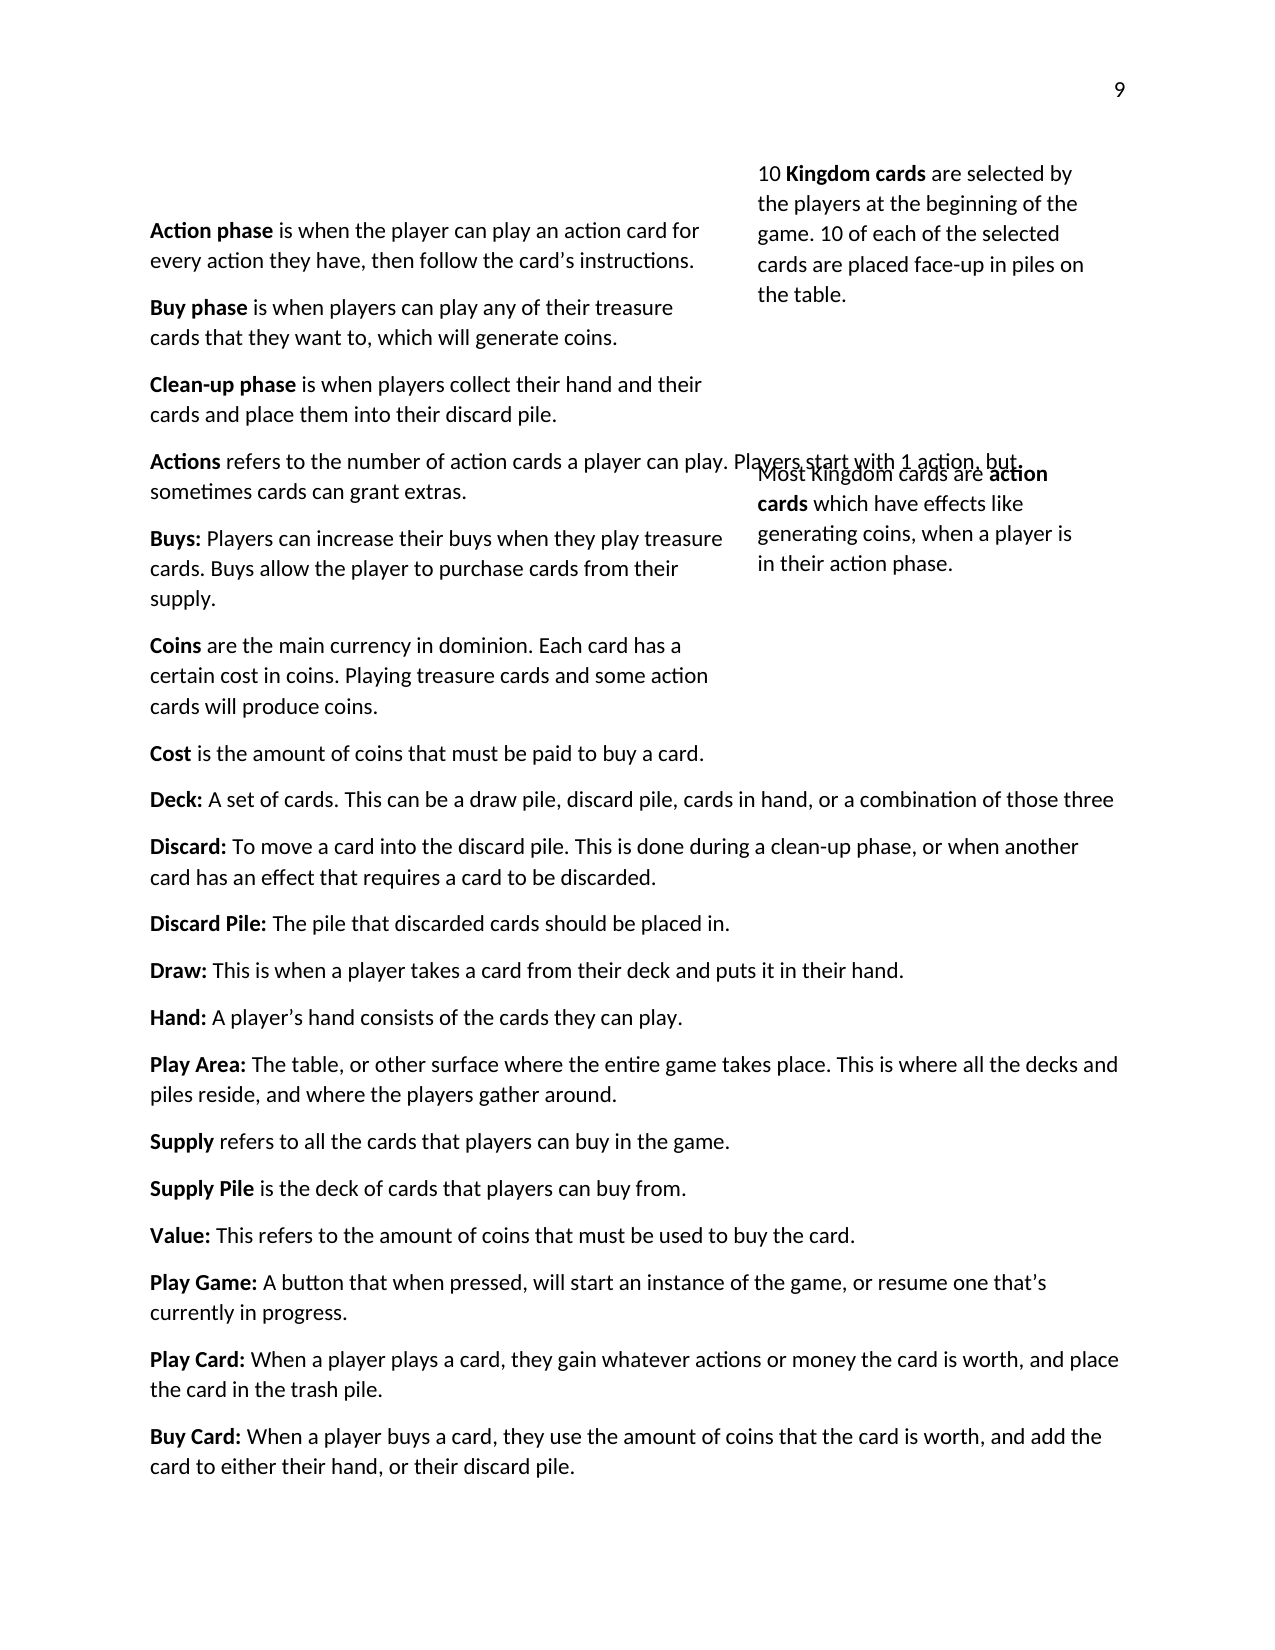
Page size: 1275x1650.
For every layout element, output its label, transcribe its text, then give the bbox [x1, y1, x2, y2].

text Play Game: A button that when pressed, will start an instance of the game, or resume one that’s currently in progress. [150, 1268, 1125, 1326]
text Buys: Players can increase their buys when they play treasure cards. Buys allow the player to purchase cards from their supply. [150, 524, 1125, 613]
text Clean-up phase is when players collect their hand and their cards and place them into their discard pile. [150, 370, 1125, 428]
text Supply Pile is the deck of cards that players can buy from. [150, 1174, 1125, 1202]
text Buy Card: When a player buys a card, they use the amount of coins that the card is worth, and add the card to either their hand, or their discard pile. [150, 1422, 1125, 1480]
text Play Card: When a player plays a card, they gain whatever actions or money the card is worth, and place the card in the trash pile. [150, 1345, 1125, 1403]
text Deck: A set of cards. This can be a draw pile, discard pile, cards in hand, or a combination of those three [150, 786, 1125, 814]
text Hand: A player’s hand consists of the cards they can play. [150, 1003, 1125, 1031]
text Supply refers to all the cards that players can buy in the game. [150, 1127, 1125, 1155]
text Value: This refers to the amount of coins that must be used to buy the card. [150, 1221, 1125, 1249]
text Discard Pile: The pile that discarded cards should be placed in. [150, 909, 1125, 938]
text Cost is the amount of coins that must be paid to buy a card. [150, 739, 1125, 767]
text Draw: This is when a player takes a card from their deck and puts it in their hand. [150, 956, 1125, 984]
text Coins are the main currency in dominion. Each card has a certain cost in coins. Playing treasure cards and some action cards will produce coins. [150, 631, 1125, 720]
text Discard: To move a card into the discard pile. This is done during a clean-up phase, or when another card has an effect that requires a card to be discarded. [150, 832, 1125, 891]
text Action phase is when the player can play an action card for every action they have, then follow the card’s instructions. [150, 216, 1125, 274]
text Play Area: The table, or other surface where the entire game takes place. This is where all the decks and piles reside, and where the players gather around. [150, 1050, 1125, 1108]
text Buy phase is when players can play any of their treasure cards that they want to, which will generate coins. [150, 293, 1125, 351]
text Actions refers to the number of action cards a player can play. Players start with 1 action, but sometimes cards can grant extras. [150, 447, 1125, 505]
